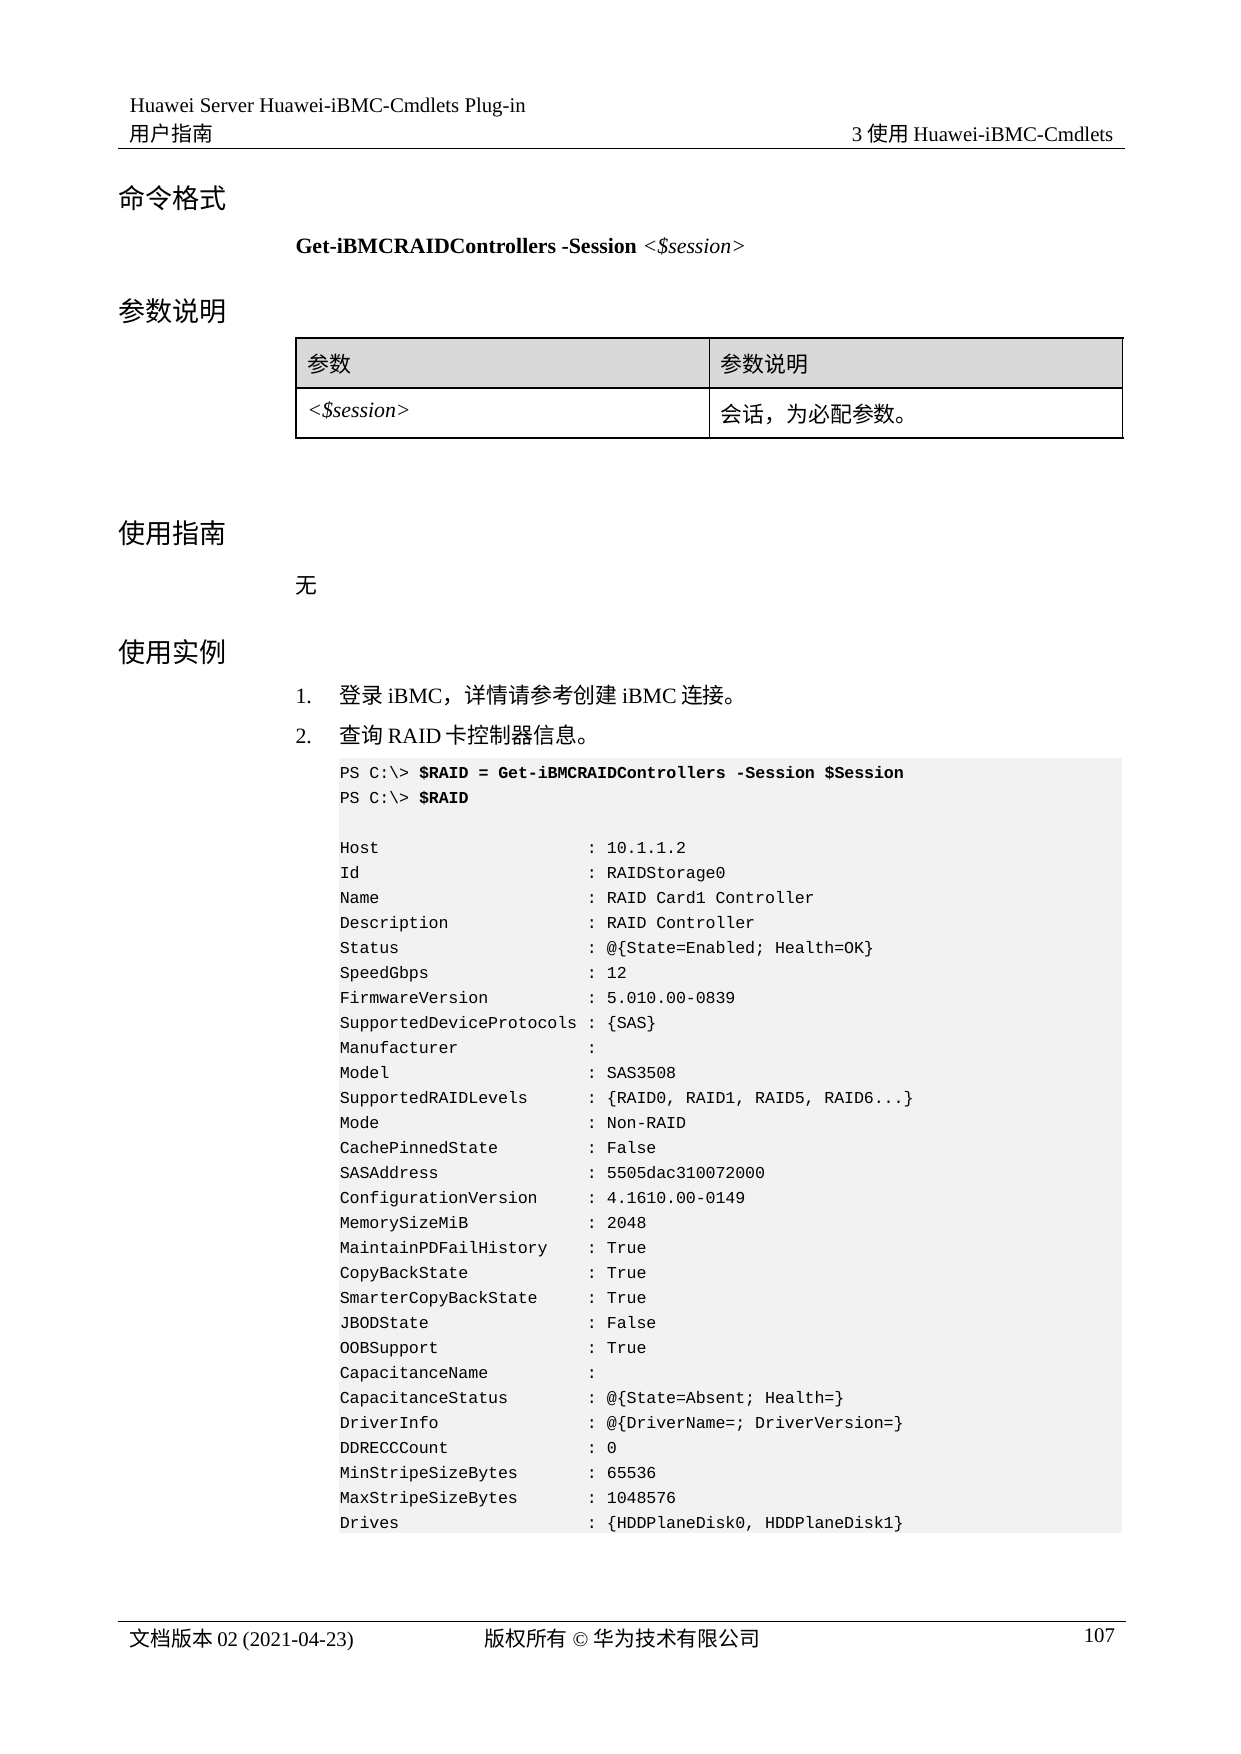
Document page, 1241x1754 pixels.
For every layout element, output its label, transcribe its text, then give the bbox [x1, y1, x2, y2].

list 登录iBMC，详情请参考3.3 创建iBMC连接。 [295, 678, 1122, 710]
text 命令格式 [118, 177, 1122, 216]
list 查询RAID卡控制器信息。 [295, 718, 1122, 750]
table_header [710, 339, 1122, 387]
text Get-iBMCRAIDControllers -Session <$session> [295, 233, 1122, 258]
text 使用指南 [118, 512, 1122, 551]
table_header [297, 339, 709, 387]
list PS C:\> $RAID = Get-iBMCRAIDControllers -Session $Session PS C:\> $RAID Host : 10.1.1.2 Id : RAIDStorage0 Name : RAID Card1 Controller Description : RAID Controller Status : @{State=Enabled; Health=OK} SpeedGbps : 12 FirmwareVersion : 5.010.00-0839 SupportedDeviceProtocols : {SAS} Manufacturer : Model : SAS3508 SupportedRAIDLevels : {RAID0, RAID1, RAID5, RAID6...} Mode : Non-RAID CachePinnedState : False SASAddress : 5505dac310072000 ConfigurationVersion : 4.1610.00-0149 MemorySizeMiB : 2048 MaintainPDFailHistory : True CopyBackState : True SmarterCopyBackState : True JBODState : False OOBSupport : True CapacitanceName : CapacitanceStatus : @{State=Absent; Health=} DriverInfo : @{DriverName=; DriverVersion=} DDRECCCount : 0 MinStripeSizeBytes : 65536 MaxStripeSizeBytes : 1048576 Drives : {HDDPlaneDisk0, HDDPlaneDisk1} [339, 758, 1122, 1533]
text 使用实例 [118, 631, 1122, 670]
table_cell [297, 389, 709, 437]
text 无 [295, 568, 1122, 599]
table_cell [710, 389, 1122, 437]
text 参数说明 [118, 289, 1122, 329]
